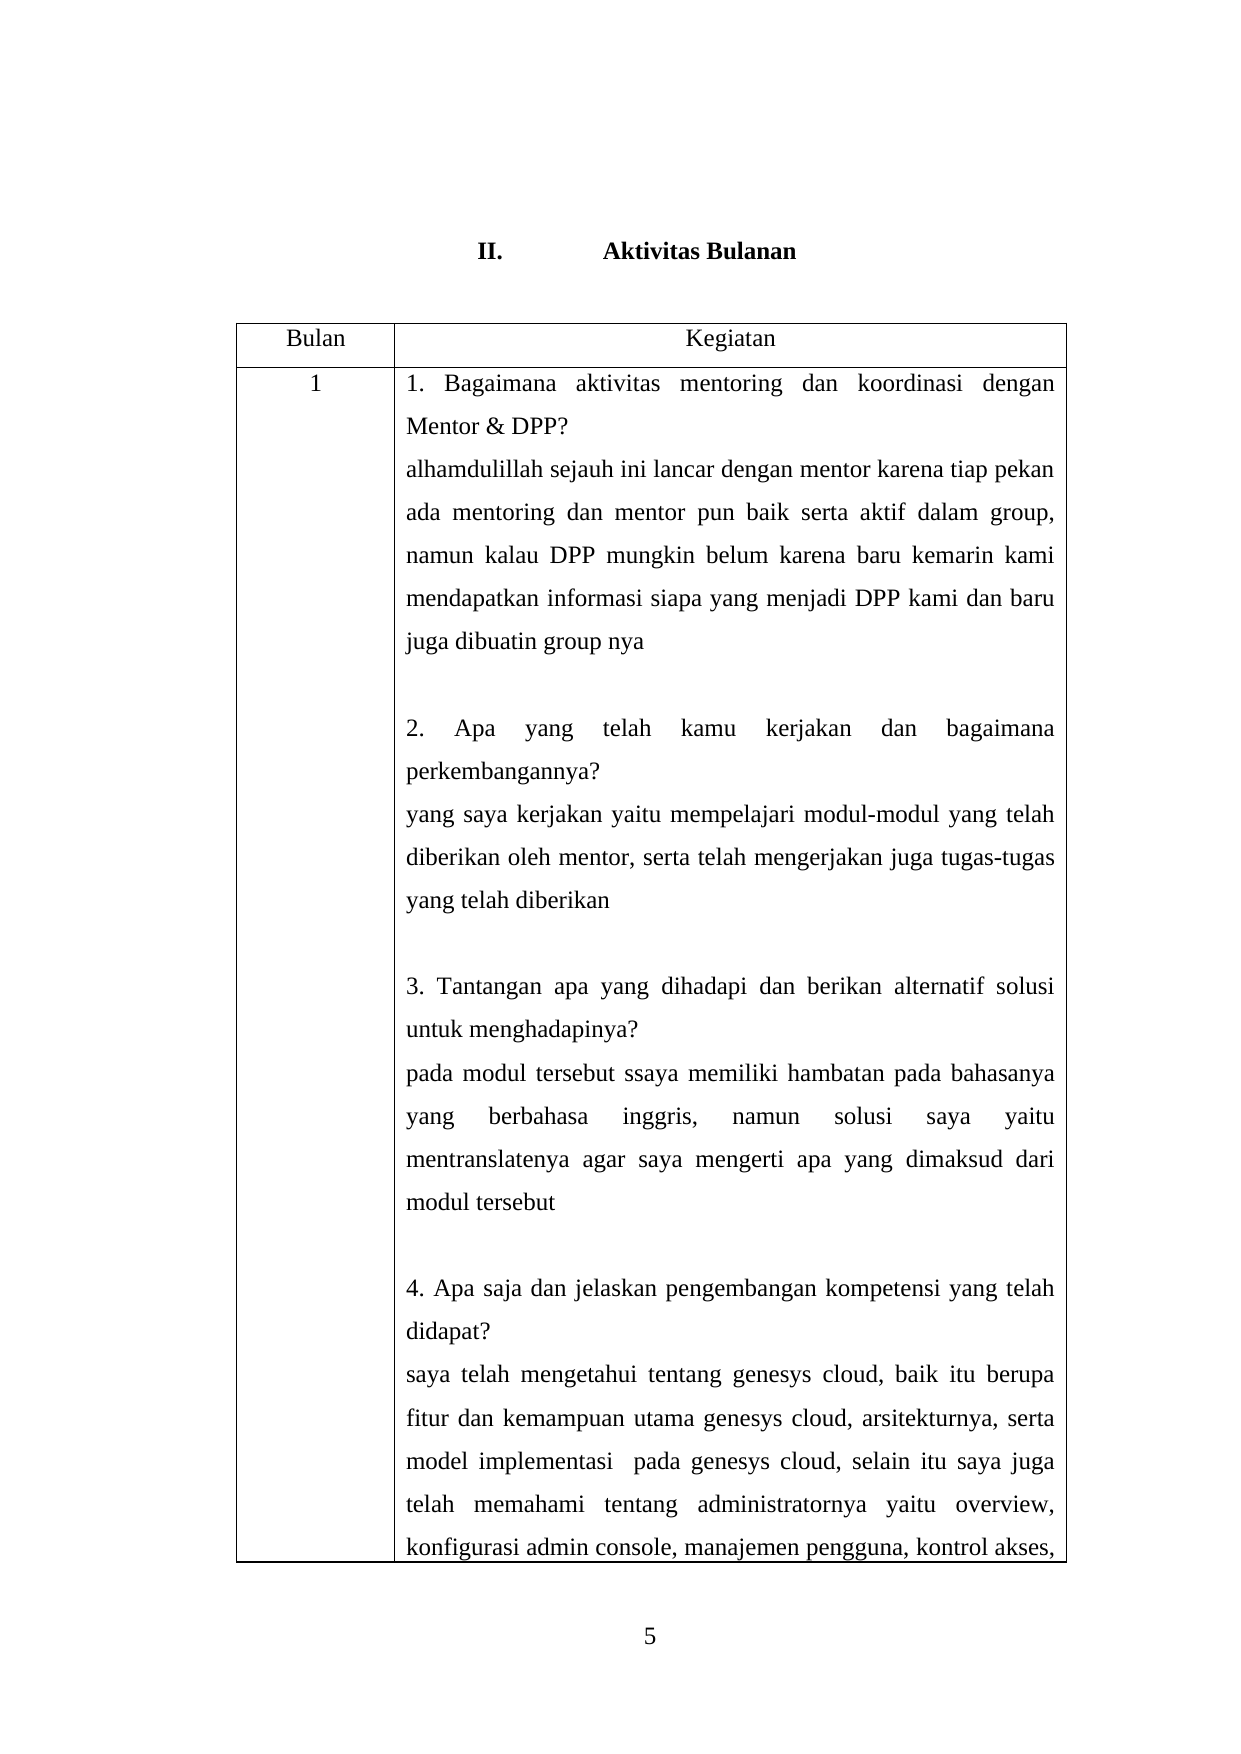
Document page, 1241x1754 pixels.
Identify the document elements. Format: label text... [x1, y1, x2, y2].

table_header Bulan [237, 324, 394, 367]
table_header Kegiatan [395, 324, 1066, 367]
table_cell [395, 368, 1066, 1561]
table_cell 1 [237, 368, 394, 1561]
subtitle Aktivitas Bulanan [236, 236, 1063, 265]
